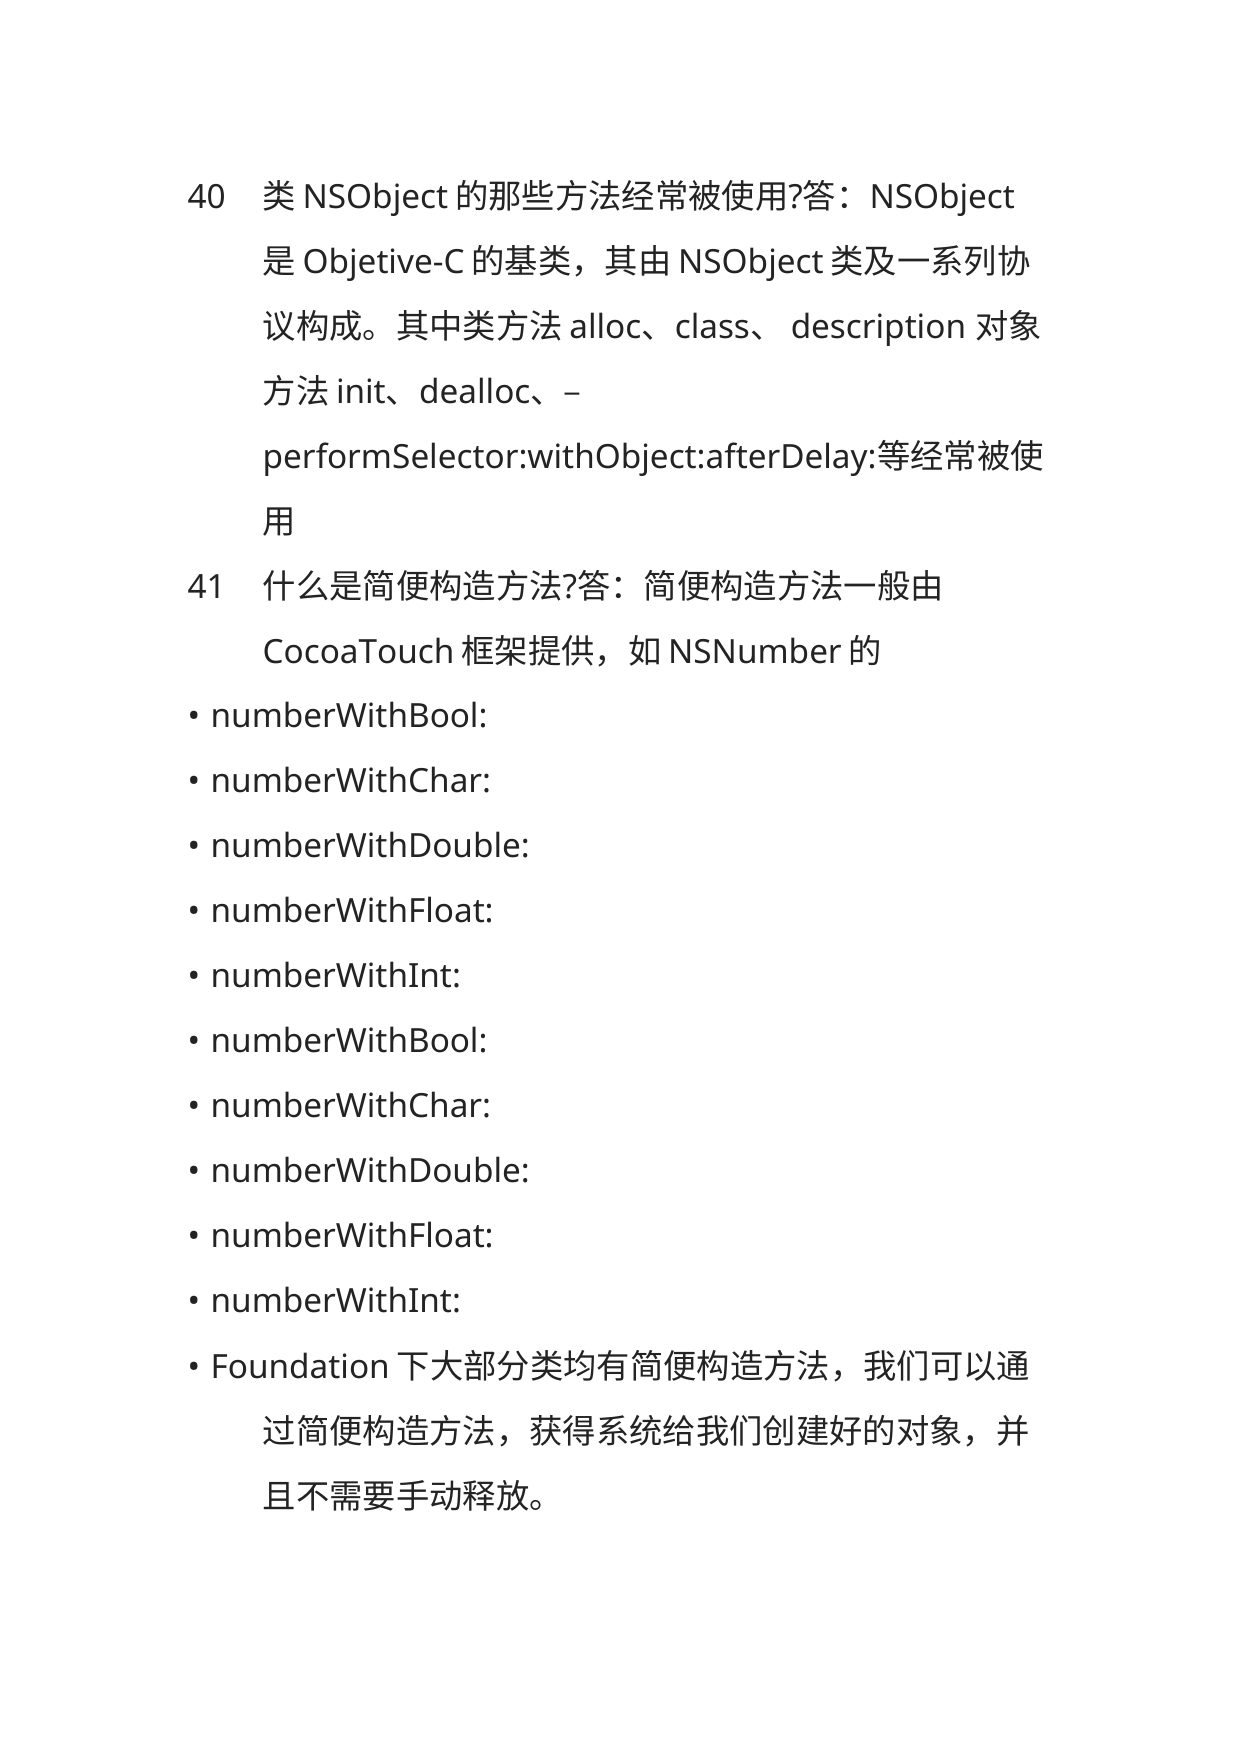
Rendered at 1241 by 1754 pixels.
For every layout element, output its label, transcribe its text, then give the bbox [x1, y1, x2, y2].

list 类NSObject的那些方法经常被使用? 答：NSObject是Objetive-C的基类，其由NSObject类及一系列协议构成。 其中类方法alloc、class、 description 对象方法init、dealloc、– performSelector:withObject:afterDelay:等经常被使用 [187, 162, 1053, 552]
list numberWithInt: [187, 942, 1053, 1007]
list numberWithInt: [187, 1267, 1053, 1332]
list Foundation下大部分类均有简便构造方法，我们可以通过简便构造方法，获得系统给我们创建好的对象，并且不需要手动释放。 [187, 1332, 1053, 1527]
list numberWithChar: [187, 747, 1053, 812]
list numberWithBool: [187, 682, 1053, 747]
list numberWithFloat: [187, 1202, 1053, 1267]
list numberWithDouble: [187, 1137, 1053, 1202]
list numberWithFloat: [187, 877, 1053, 942]
list 什么是简便构造方法? 答：简便构造方法一般由CocoaTouch框架提供，如NSNumber的 [187, 552, 1053, 682]
list numberWithBool: [187, 1007, 1053, 1072]
list numberWithChar: [187, 1072, 1053, 1137]
list numberWithDouble: [187, 812, 1053, 877]
